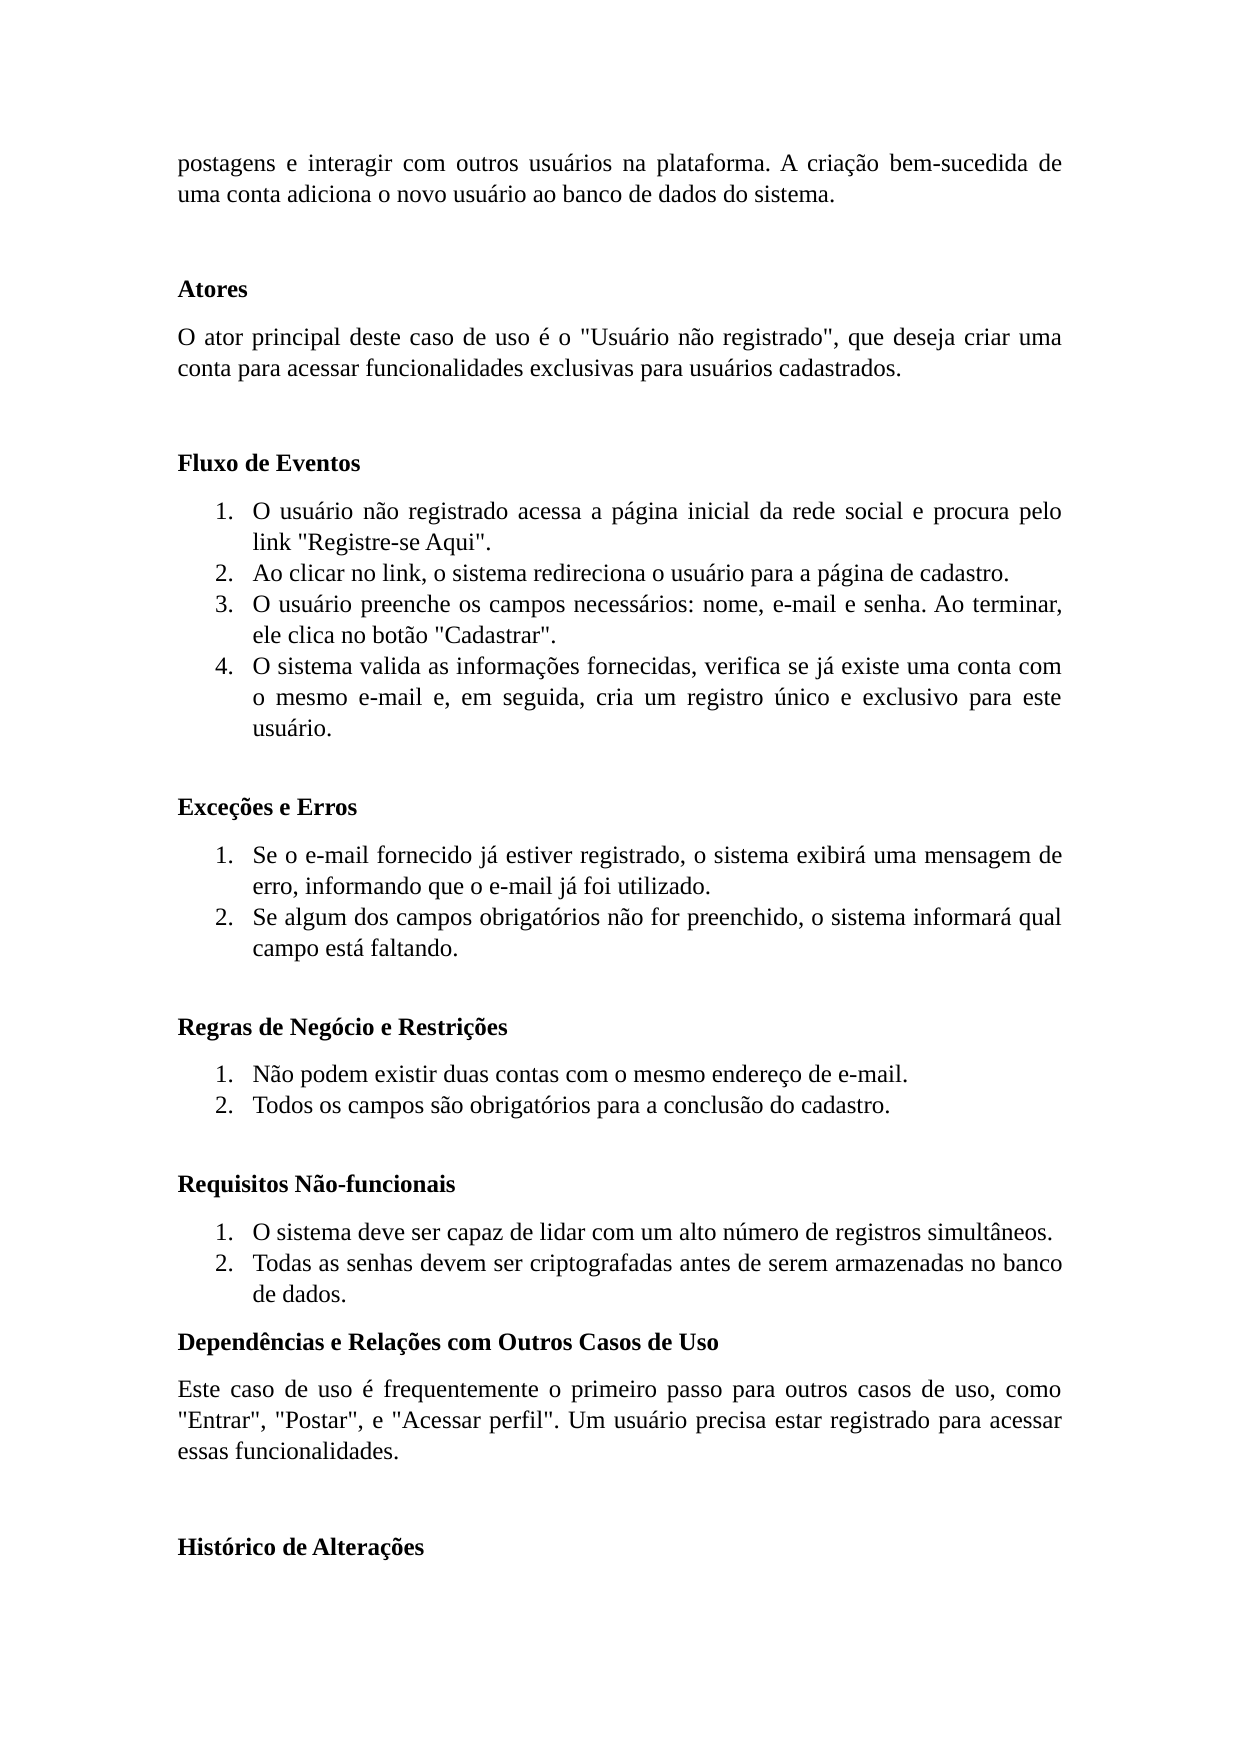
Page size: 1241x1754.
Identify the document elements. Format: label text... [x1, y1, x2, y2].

text Requisitos Não-funcionais [177, 1169, 1063, 1198]
list Não podem existir duas contas com o mesmo endereço de e-mail. [215, 1059, 1063, 1088]
list Se algum dos campos obrigatórios não for preenchido, o sistema informará qual campo está faltando. [215, 902, 1063, 962]
text Exceções e Erros [177, 792, 1063, 821]
list Todas as senhas devem ser criptografadas antes de serem armazenadas no banco de dados. [215, 1248, 1063, 1308]
list Se o e-mail fornecido já estiver registrado, o sistema exibirá uma mensagem de erro, informando que o e-mail já foi utilizado. [215, 840, 1063, 899]
list Ao clicar no link, o sistema redireciona o usuário para a página de cadastro. [215, 558, 1063, 587]
text Este caso de uso é frequentemente o primeiro passo para outros casos de uso, como "Entrar", "Postar", e "Acessar perfil". Um usuário precisa estar registrado para acessar essas funcionalidades. [177, 1374, 1063, 1465]
text Histórico de Alterações [177, 1532, 1063, 1561]
list O usuário não registrado acessa a página inicial da rede social e procura pelo link "Registre-se Aqui". [215, 496, 1063, 556]
text Dependências e Relações com Outros Casos de Uso [177, 1327, 1063, 1355]
list O sistema deve ser capaz de lidar com um alto número de registros simultâneos. [215, 1217, 1063, 1246]
text Regras de Negócio e Restrições [177, 1012, 1063, 1040]
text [177, 148, 1063, 207]
text O ator principal deste caso de uso é o "Usuário não registrado", que deseja criar uma conta para acessar funcionalidades exclusivas para usuários cadastrados. [177, 322, 1063, 382]
list O sistema valida as informações fornecidas, verifica se já existe uma conta com o mesmo e-mail e, em seguida, cria um registro único e exclusivo para este usuário. [215, 651, 1063, 742]
text Atores [177, 274, 1063, 303]
list Todos os campos são obrigatórios para a conclusão do cadastro. [215, 1090, 1063, 1119]
list O usuário preenche os campos necessários: nome, e-mail e senha. Ao terminar, ele clica no botão "Cadastrar". [215, 589, 1063, 649]
text Fluxo de Eventos [177, 448, 1063, 477]
